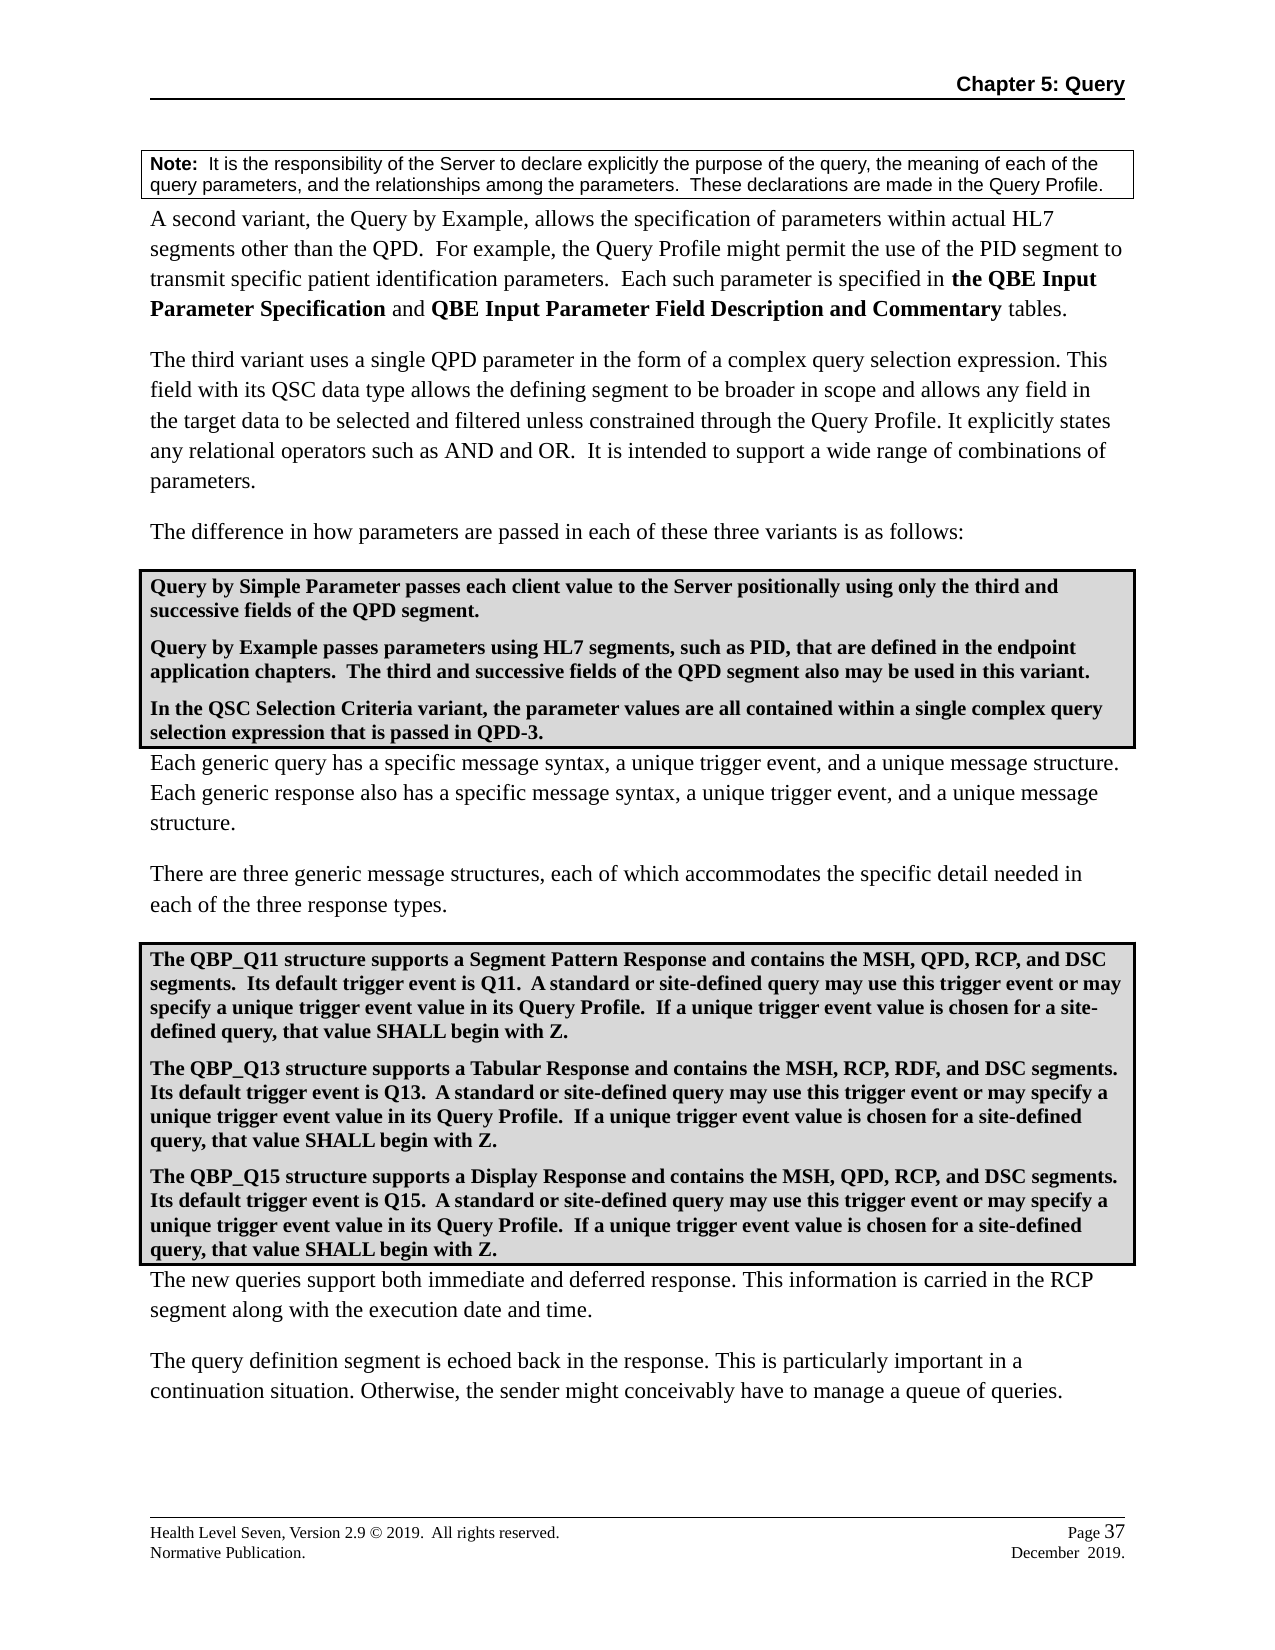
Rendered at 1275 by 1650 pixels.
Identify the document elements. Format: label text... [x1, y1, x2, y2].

list In the QSC Selection Criteria variant, the parameter values are all contained within a single complex query selection expression that is passed in QPD-3. [142, 690, 1133, 746]
list Query by Example passes parameters using HL7 segments, such as PID, that are defined in the endpoint application chapters. The third and successive fields of the QPD segment also may be used in this variant. [142, 630, 1133, 683]
list The QBP_Q15 structure supports a Display Response and contains the MSH, QPD, RCP, and DSC segments. Its default trigger event is Q15. A standard or site-defined query may use this trigger event or may specify a unique trigger event value in its Query Profile. If a unique trigger event value is chosen for a site-defined query, that value SHALL begin with Z. [142, 1159, 1133, 1263]
text The new queries support both immediate and deferred response. This information is carried in the RCP segment along with the execution date and time. [150, 1266, 1125, 1322]
text Note: It is the responsibility of the Server to declare explicitly the purpose of the query, the meaning of each of the query parameters, and the relationships among the parameters. These declarations are made in the Query Profile. [142, 151, 1133, 198]
text The difference in how parameters are passed in each of these three variants is as follows: [150, 518, 1125, 544]
text Each generic query has a specific message syntax, a unique trigger event, and a unique message structure. Each generic response also has a specific message syntax, a unique trigger event, and a unique message structure. [150, 749, 1125, 836]
text A second variant, the Query by Example, allows the specification of parameters within actual HL7 segments other than the QPD. For example, the Query Profile might permit the use of the PID segment to transmit specific patient identification parameters. Each such parameter is specified in the QBE Input Parameter Specification and QBE Input Parameter Field Description and Commentary tables. [150, 204, 1125, 322]
text The third variant uses a single QPD parameter in the form of a complex query selection expression. This field with its QSC data type allows the defining segment to be broader in scope and allows any field in the target data to be selected and filtered unless constrained through the Query Profile. It explicitly states any relational operators such as AND and OR. It is intended to support a wide range of combinations of parameters. [150, 346, 1125, 493]
list The QBP_Q11 structure supports a Segment Pattern Response and contains the MSH, QPD, RCP, and DSC segments. Its default trigger event is Q11. A standard or site-defined query may use this trigger event or may specify a unique trigger event value in its Query Profile. If a unique trigger event value is chosen for a site-defined query, that value SHALL begin with Z. [142, 945, 1133, 1043]
text The query definition segment is echoed back in the response. This is particularly important in a continuation situation. Otherwise, the sender might conceivably have to manage a queue of queries. [150, 1347, 1125, 1404]
list The QBP_Q13 structure supports a Tabular Response and contains the MSH, RCP, RDF, and DSC segments. Its default trigger event is Q13. A standard or site-defined query may use this trigger event or may specify a unique trigger event value in its Query Profile. If a unique trigger event value is chosen for a site-defined query, that value SHALL begin with Z. [142, 1050, 1133, 1152]
list Query by Simple Parameter passes each client value to the Server positionally using only the third and successive fields of the QPD segment. [142, 572, 1133, 622]
text There are three generic message structures, each of which accommodates the specific detail needed in each of the three response types. [150, 860, 1125, 917]
